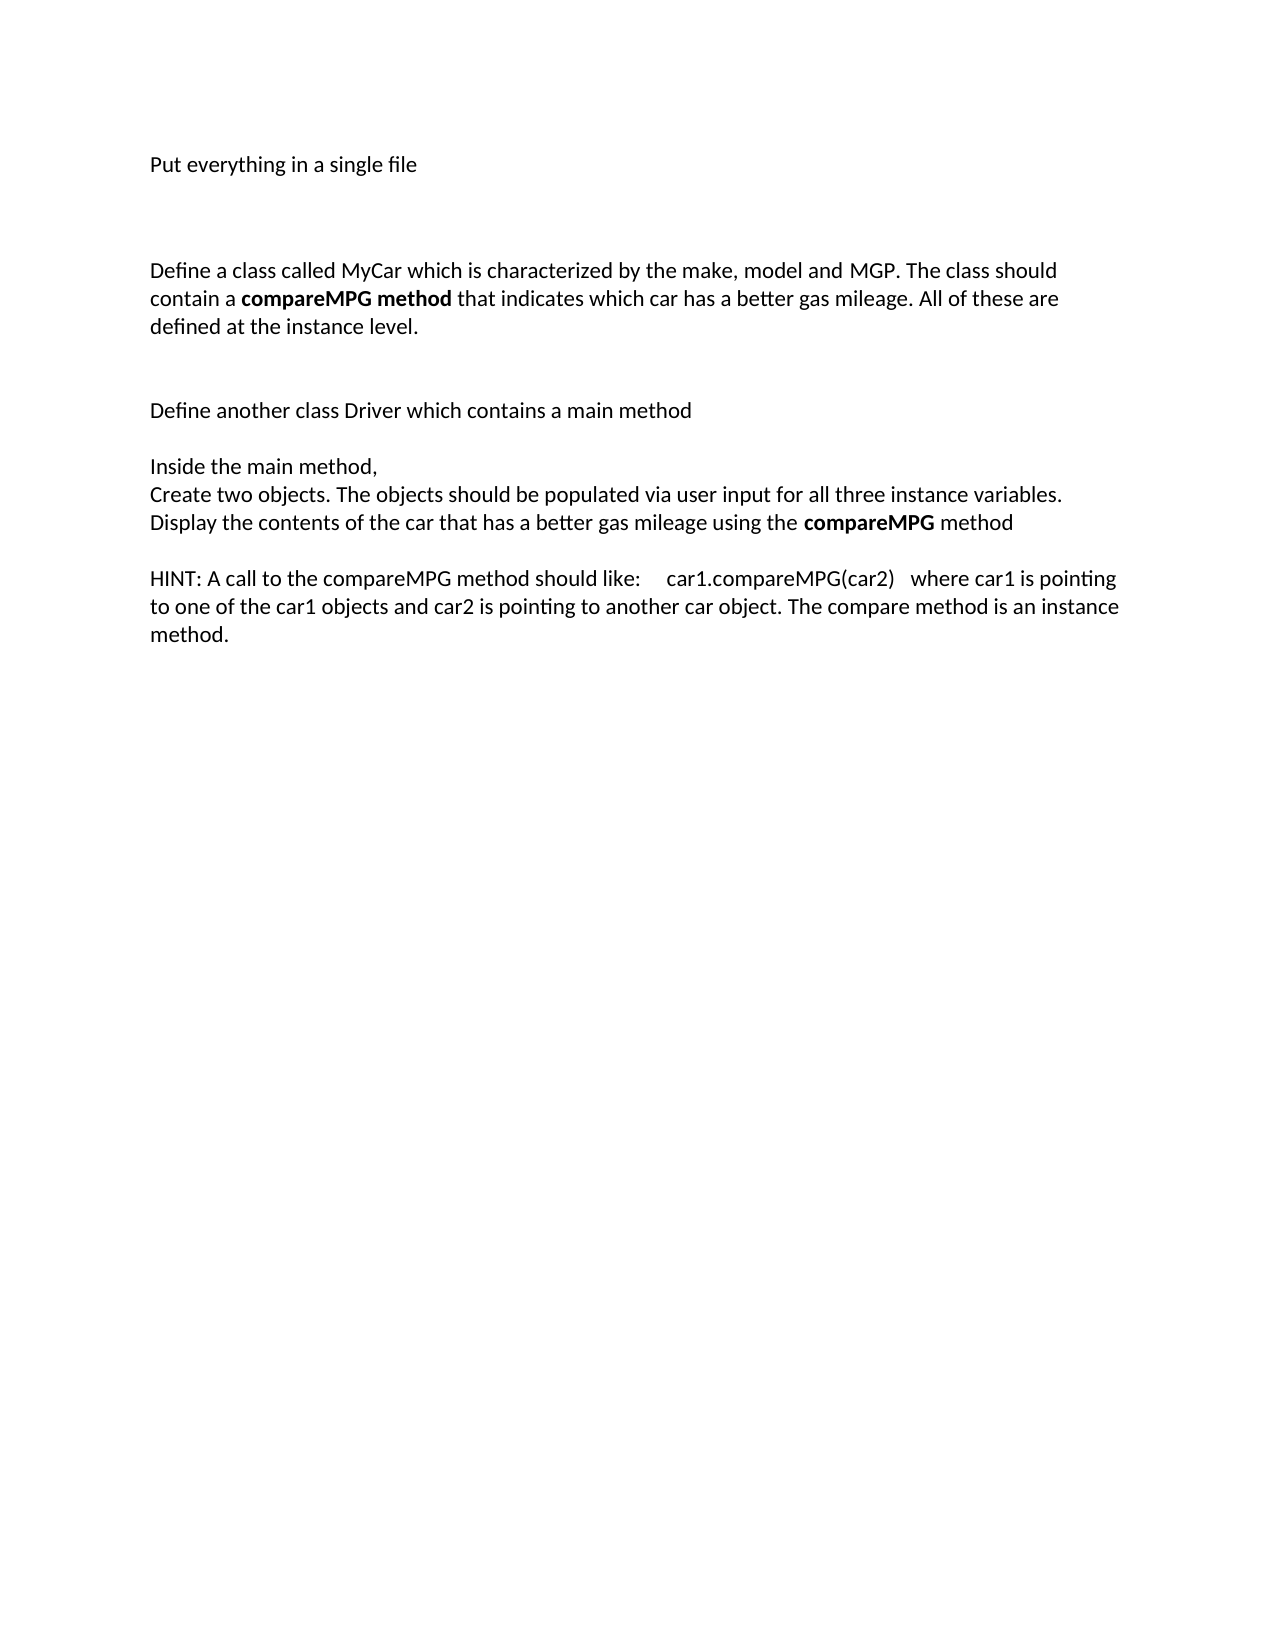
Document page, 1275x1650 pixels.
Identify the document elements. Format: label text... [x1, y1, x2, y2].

text Define another class Driver which contains a main method [150, 396, 1125, 424]
text Put everything in a single file [150, 150, 1125, 178]
text Create two objects. The objects should be populated via user input for all three instance variables. [150, 480, 1125, 508]
text Define a class called MyCar which is characterized by the make, model and MGP. The class should contain a compareMPG method that indicates which car has a better gas mileage. All of these are defined at the instance level. [150, 256, 1125, 340]
text Display the contents of the car that has a better gas mileage using the compareMPG method [150, 508, 1125, 536]
text HINT: A call to the compareMPG method should like: car1.compareMPG(car2) where car1 is pointing to one of the car1 objects and car2 is pointing to another car object. The compare method is an instance method. [150, 564, 1125, 648]
text Inside the main method, [150, 452, 1125, 480]
